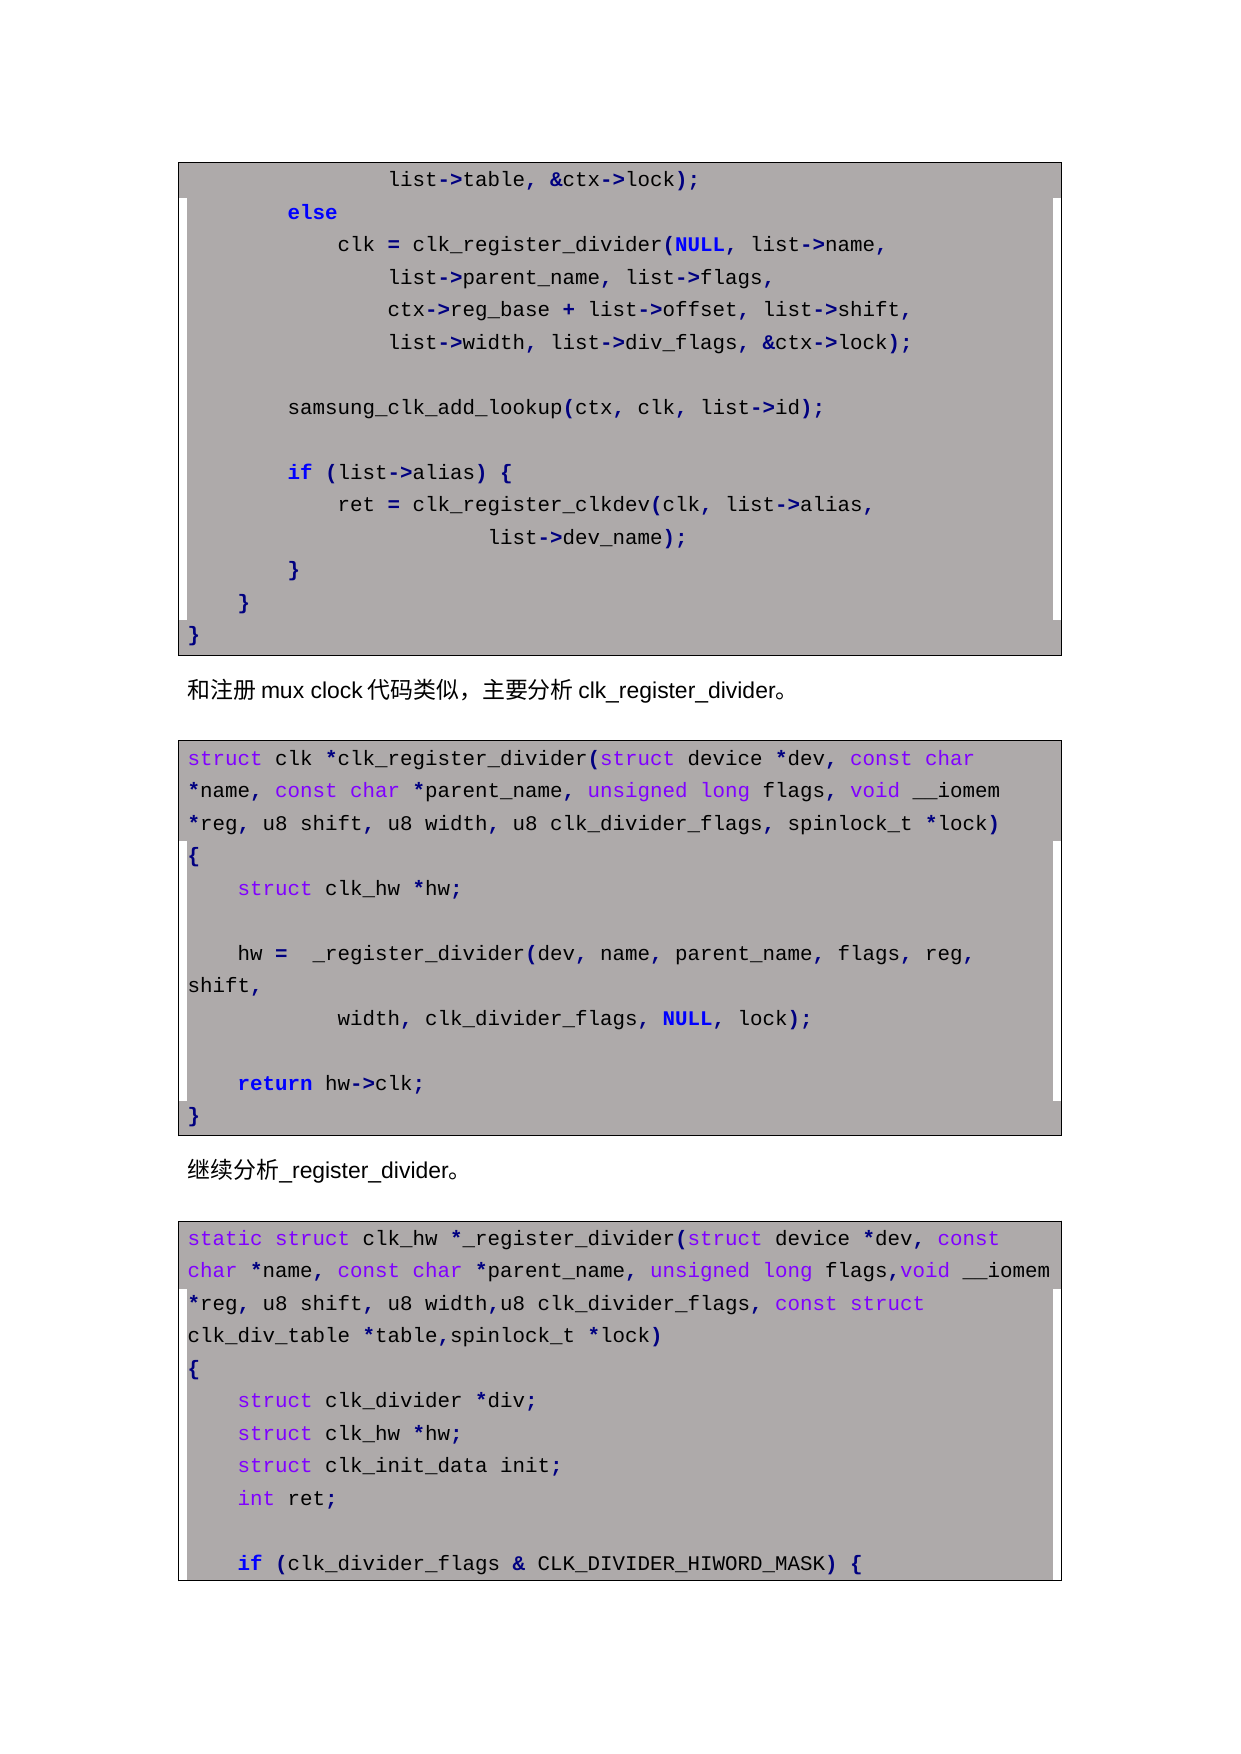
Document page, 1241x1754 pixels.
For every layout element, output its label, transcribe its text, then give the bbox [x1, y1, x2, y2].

text clk_div_table *table,spinlock_t *lock) [187, 1321, 1053, 1354]
text } [179, 617, 1061, 655]
text else [187, 198, 1053, 230]
text if (clk_divider_flags & CLK_DIVIDER_HIWORD_MASK) { [187, 1549, 1053, 1580]
text return hw->clk; [187, 1068, 1053, 1097]
text if (list->alias) { [187, 458, 1053, 490]
text hw = _register_divider(dev, name, parent_name, flags, reg, shift, [187, 938, 1053, 1003]
text struct clk_hw *hw; [187, 873, 1053, 906]
text struct clk_hw *hw; [187, 1419, 1053, 1451]
text static struct clk_hw *_register_divider(struct device *dev, const char *name, const char *parent_name, unsigned long flags,void __iomem [179, 1222, 1061, 1289]
text 继续分析_register_divider。 [187, 1136, 1053, 1201]
text } [187, 555, 1053, 588]
text samsung_clk_add_lookup(ctx, clk, list->id); [187, 393, 1053, 425]
text *reg, u8 shift, u8 width,u8 clk_divider_flags, const struct [187, 1289, 1053, 1321]
text ret = clk_register_clkdev(clk, list->alias, [187, 490, 1053, 523]
text width, clk_divider_flags, NULL, lock); [187, 1003, 1053, 1036]
text struct clk_init_data init; [187, 1451, 1053, 1484]
text list->table, &ctx->lock); [179, 163, 1061, 198]
text { [187, 841, 1053, 873]
text int ret; [187, 1484, 1053, 1516]
text struct clk_divider *div; [187, 1386, 1053, 1419]
text 和注册mux clock代码类似，主要分析clk_register_divider。 [187, 656, 1053, 721]
text ctx->reg_base + list->offset, list->shift, [187, 295, 1053, 328]
text } [179, 1097, 1061, 1135]
text list->parent_name, list->flags, [187, 263, 1053, 295]
text list->dev_name); [187, 523, 1053, 555]
text struct clk *clk_register_divider(struct device *dev, const char *name, const char *parent_name, unsigned long flags, void __iomem *reg, u8 shift, u8 width, u8 clk_divider_flags, spinlock_t *lock) [179, 741, 1061, 841]
text { [187, 1354, 1053, 1386]
text clk = clk_register_divider(NULL, list->name, [187, 230, 1053, 263]
text } [187, 588, 1053, 617]
text list->width, list->div_flags, &ctx->lock); [187, 328, 1053, 360]
